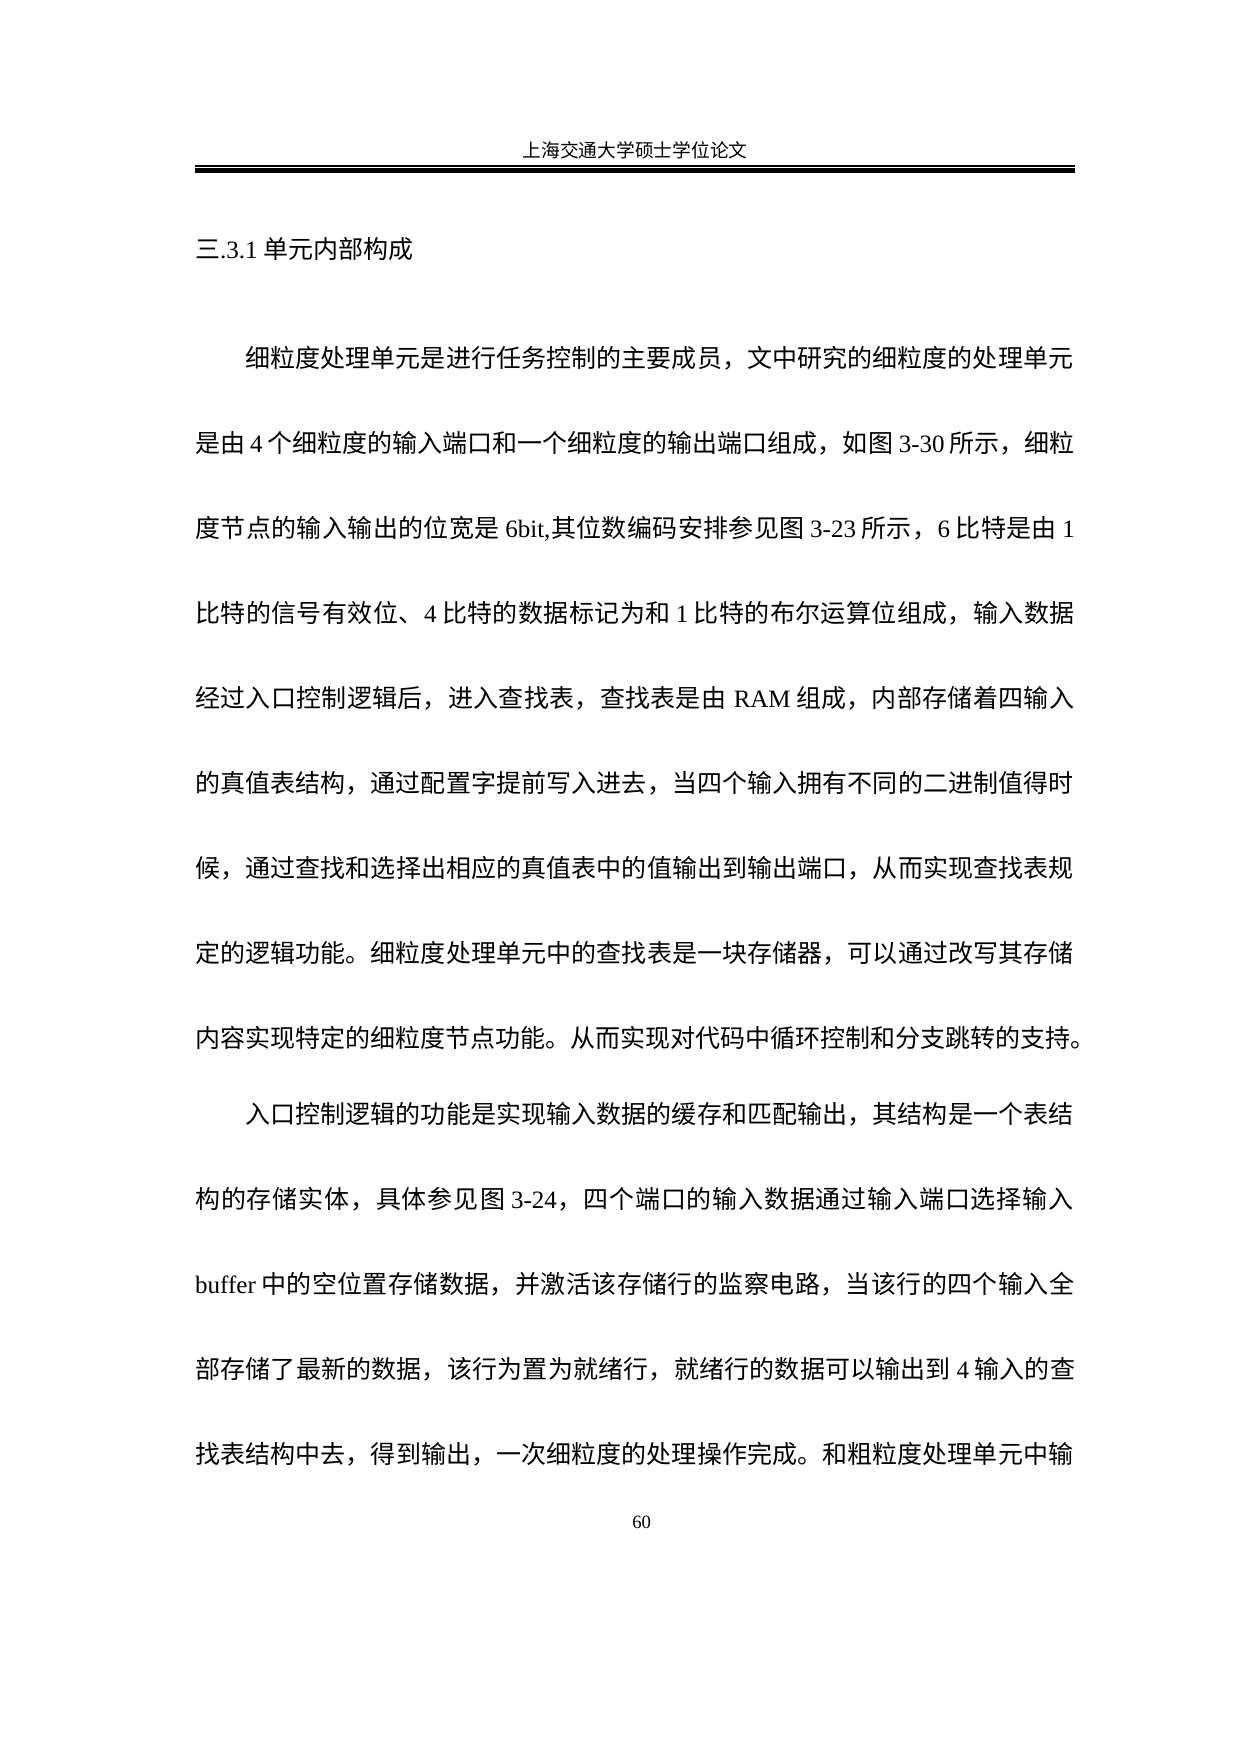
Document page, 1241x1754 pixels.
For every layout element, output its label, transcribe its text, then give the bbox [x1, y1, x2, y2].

subtitle 单元内部构成 [195, 214, 1075, 282]
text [195, 1079, 1075, 1487]
